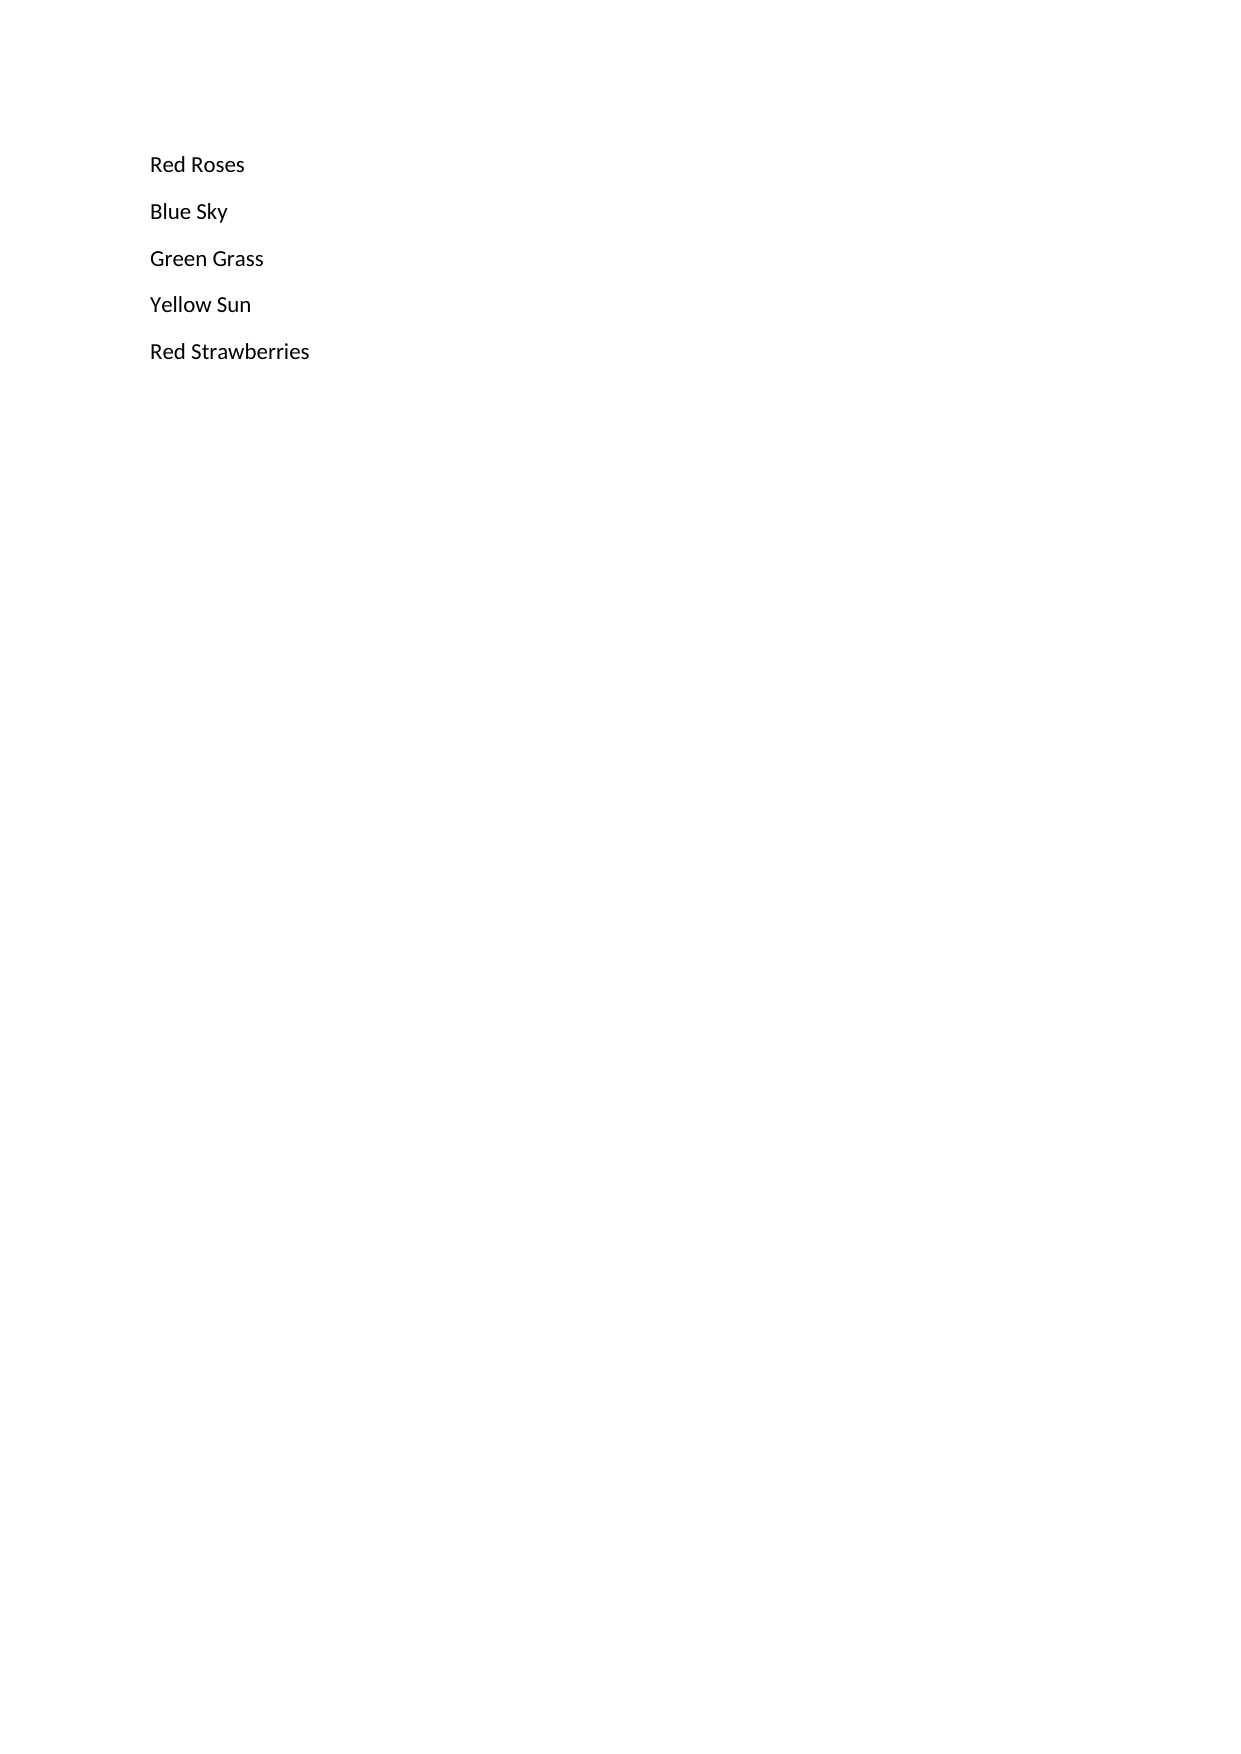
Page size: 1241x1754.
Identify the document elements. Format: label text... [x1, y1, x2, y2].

text Red Strawberries [150, 337, 1090, 366]
text Green Grass [150, 244, 1090, 272]
text Blue Sky [150, 197, 1090, 225]
text Yellow Sun [150, 291, 1090, 319]
text Red Roses [150, 150, 1090, 178]
